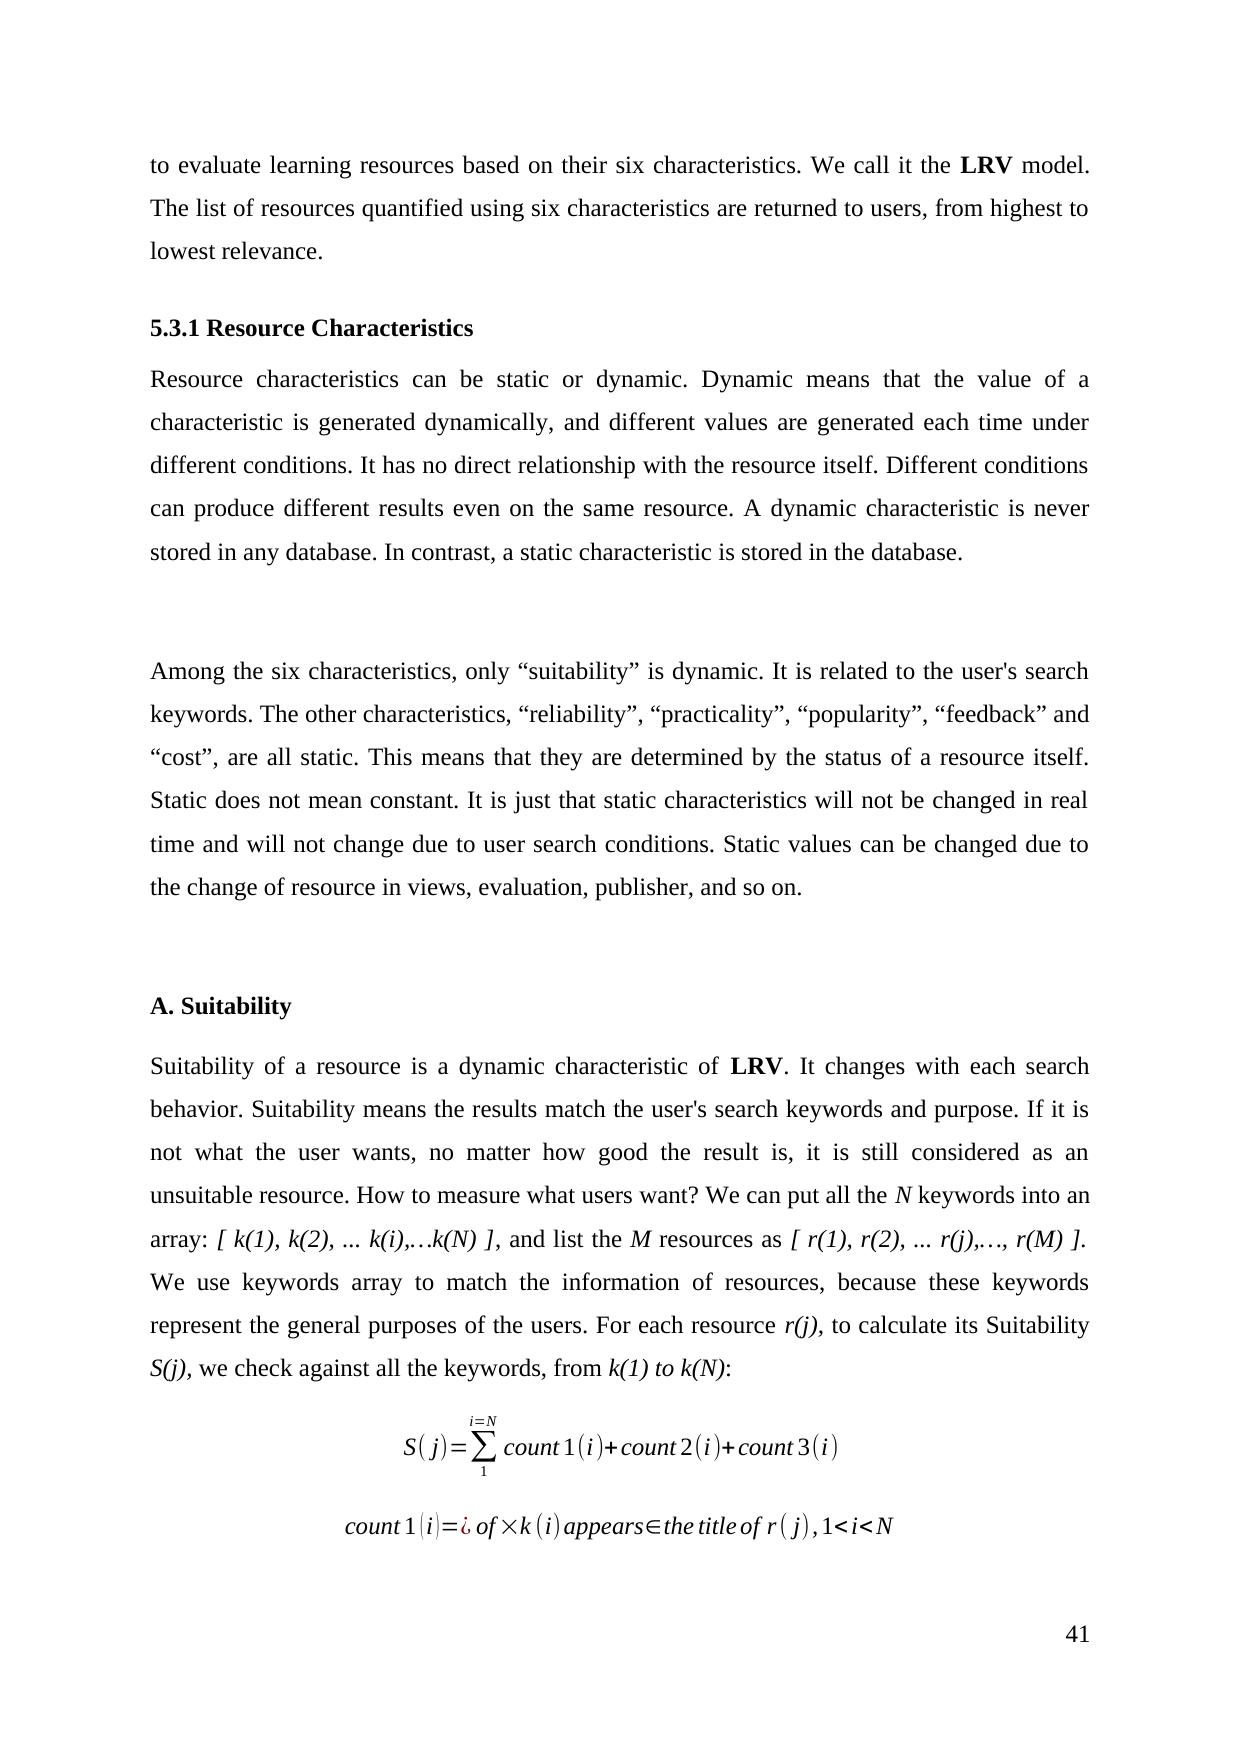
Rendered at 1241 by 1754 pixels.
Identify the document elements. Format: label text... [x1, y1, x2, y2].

subtitle 5.3.1 Resource Characteristics [150, 313, 1090, 341]
text Among the six characteristics, only “suitability” is dynamic. It is related to the user's search keywords. The other characteristics, “reliability”, “practicality”, “popularity”, “feedback” and “cost”, are all static. This means that they are determined by the status of a resource itself. Static does not mean constant. It is just that static characteristics will not be changed in real time and will not change due to user search conditions. Static values can be changed due to the change of resource in views, evaluation, publisher, and so on. [150, 656, 1090, 901]
text Suitability of a resource is a dynamic characteristic of LRV. It changes with each search behavior. Suitability means the results match the user's search keywords and purpose. If it is not what the user wants, no matter how good the result is, it is still considered as an unsuitable resource. How to measure what users want? We can put all the N keywords into an array: [ k(1), k(2), ... k(i),…k(N) ], and list the M resources as [ r(1), r(2), ... r(j),…, r(M) ]. We use keywords array to match the information of resources, because these keywords represent the general purposes of the users. For each resource r(j), to calculate its Suitability S(j), we check against all the keywords, from k(1) to k(N): [150, 1051, 1090, 1382]
list Suitability [150, 991, 1090, 1020]
text Resource characteristics can be static or dynamic. Dynamic means that the value of a characteristic is generated dynamically, and different values are generated each time under different conditions. It has no direct relationship with the resource itself. Different conditions can produce different results even on the same resource. A dynamic characteristic is never stored in any database. In contrast, a static characteristic is stored in the database. [150, 364, 1090, 565]
